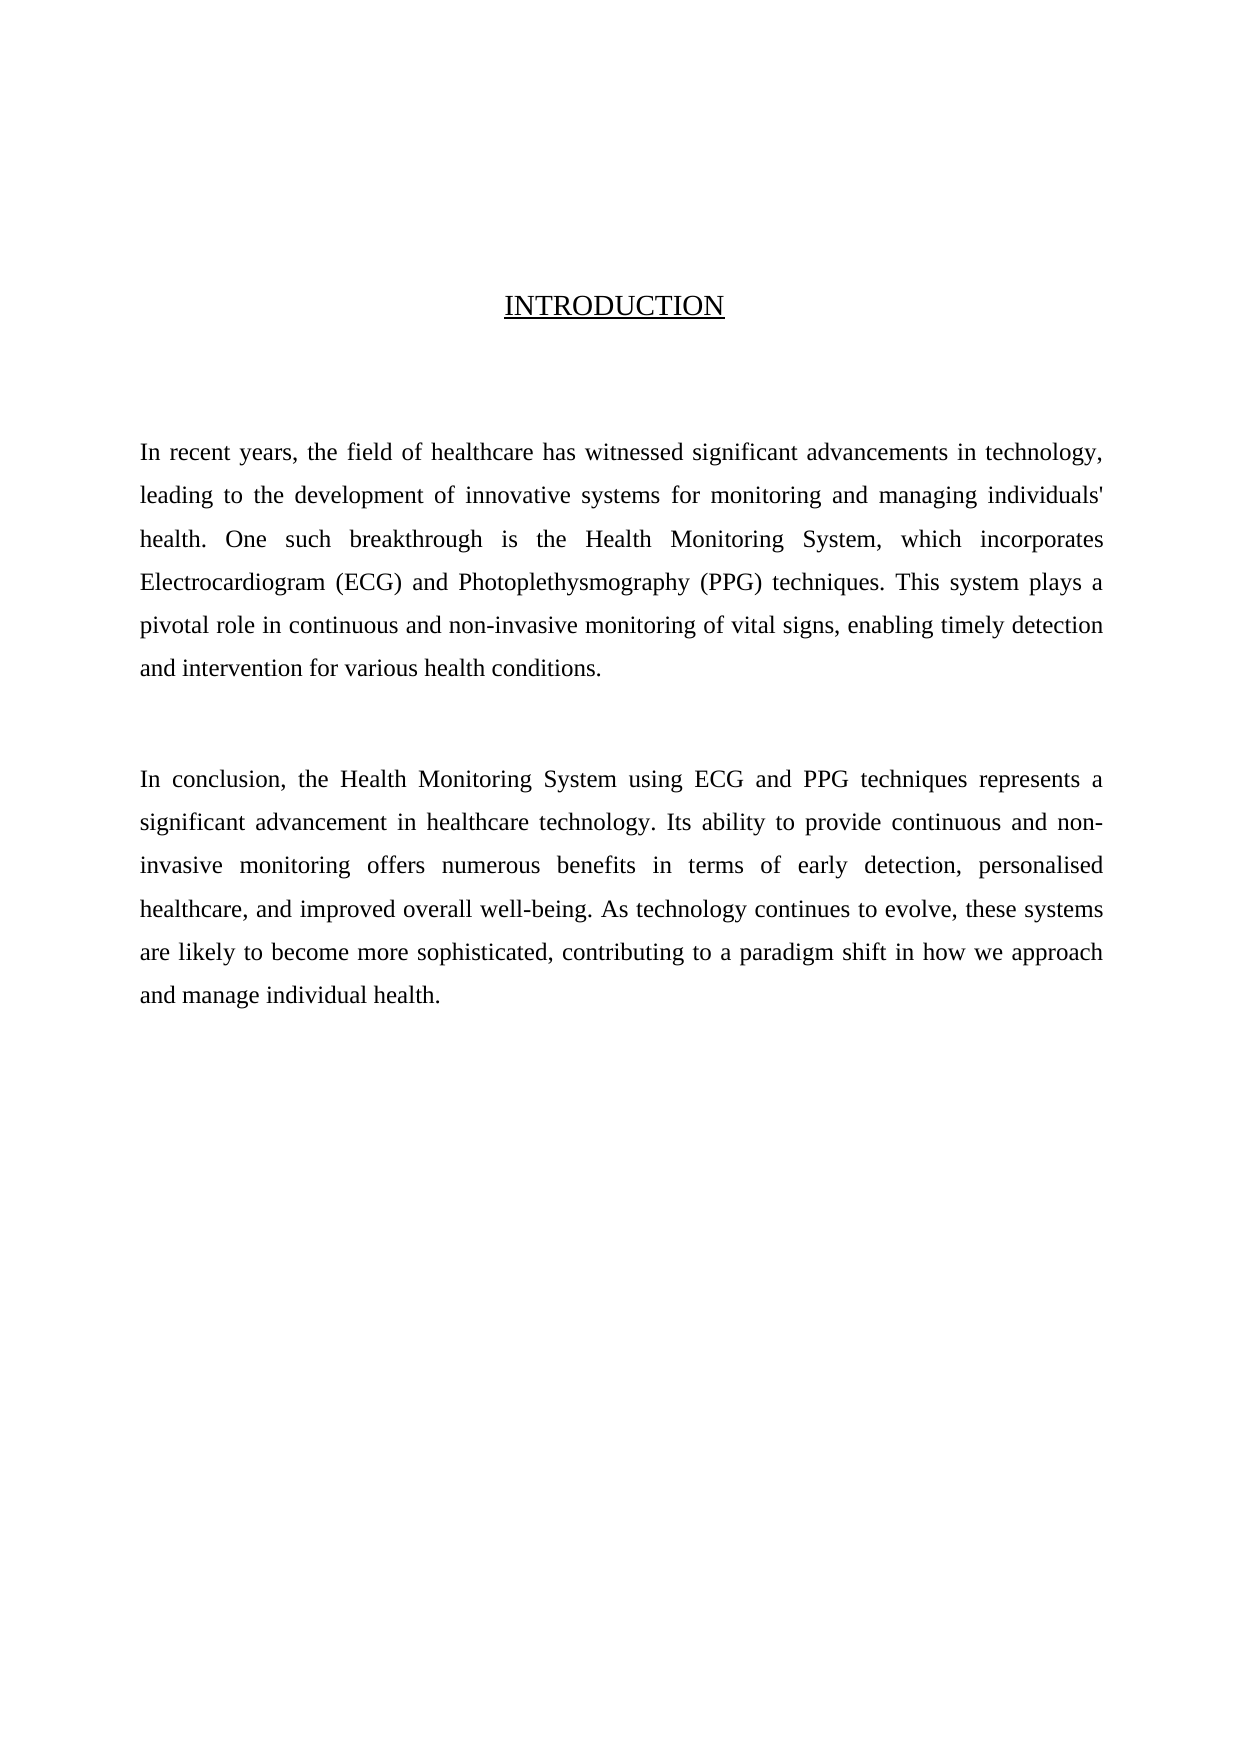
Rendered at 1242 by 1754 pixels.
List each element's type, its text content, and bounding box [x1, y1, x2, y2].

text In conclusion, the Health Monitoring System using ECG and PPG techniques represents a significant advancement in healthcare technology. Its ability to provide continuous and non-invasive monitoring offers numerous benefits in terms of early detection, personalised healthcare, and improved overall well-being. As technology continues to evolve, these systems are likely to become more sophisticated, contributing to a paradigm shift in how we approach and manage individual health. [139, 764, 1104, 1009]
subtitle INTRODUCTION [139, 288, 1074, 322]
text In recent years, the field of healthcare has witnessed significant advancements in technology, leading to the development of innovative systems for monitoring and managing individuals' health. One such breakthrough is the Health Monitoring System, which incorporates Electrocardiogram (ECG) and Photoplethysmography (PPG) techniques. This system plays a pivotal role in continuous and non-invasive monitoring of vital signs, enabling timely detection and intervention for various health conditions. [139, 437, 1104, 682]
